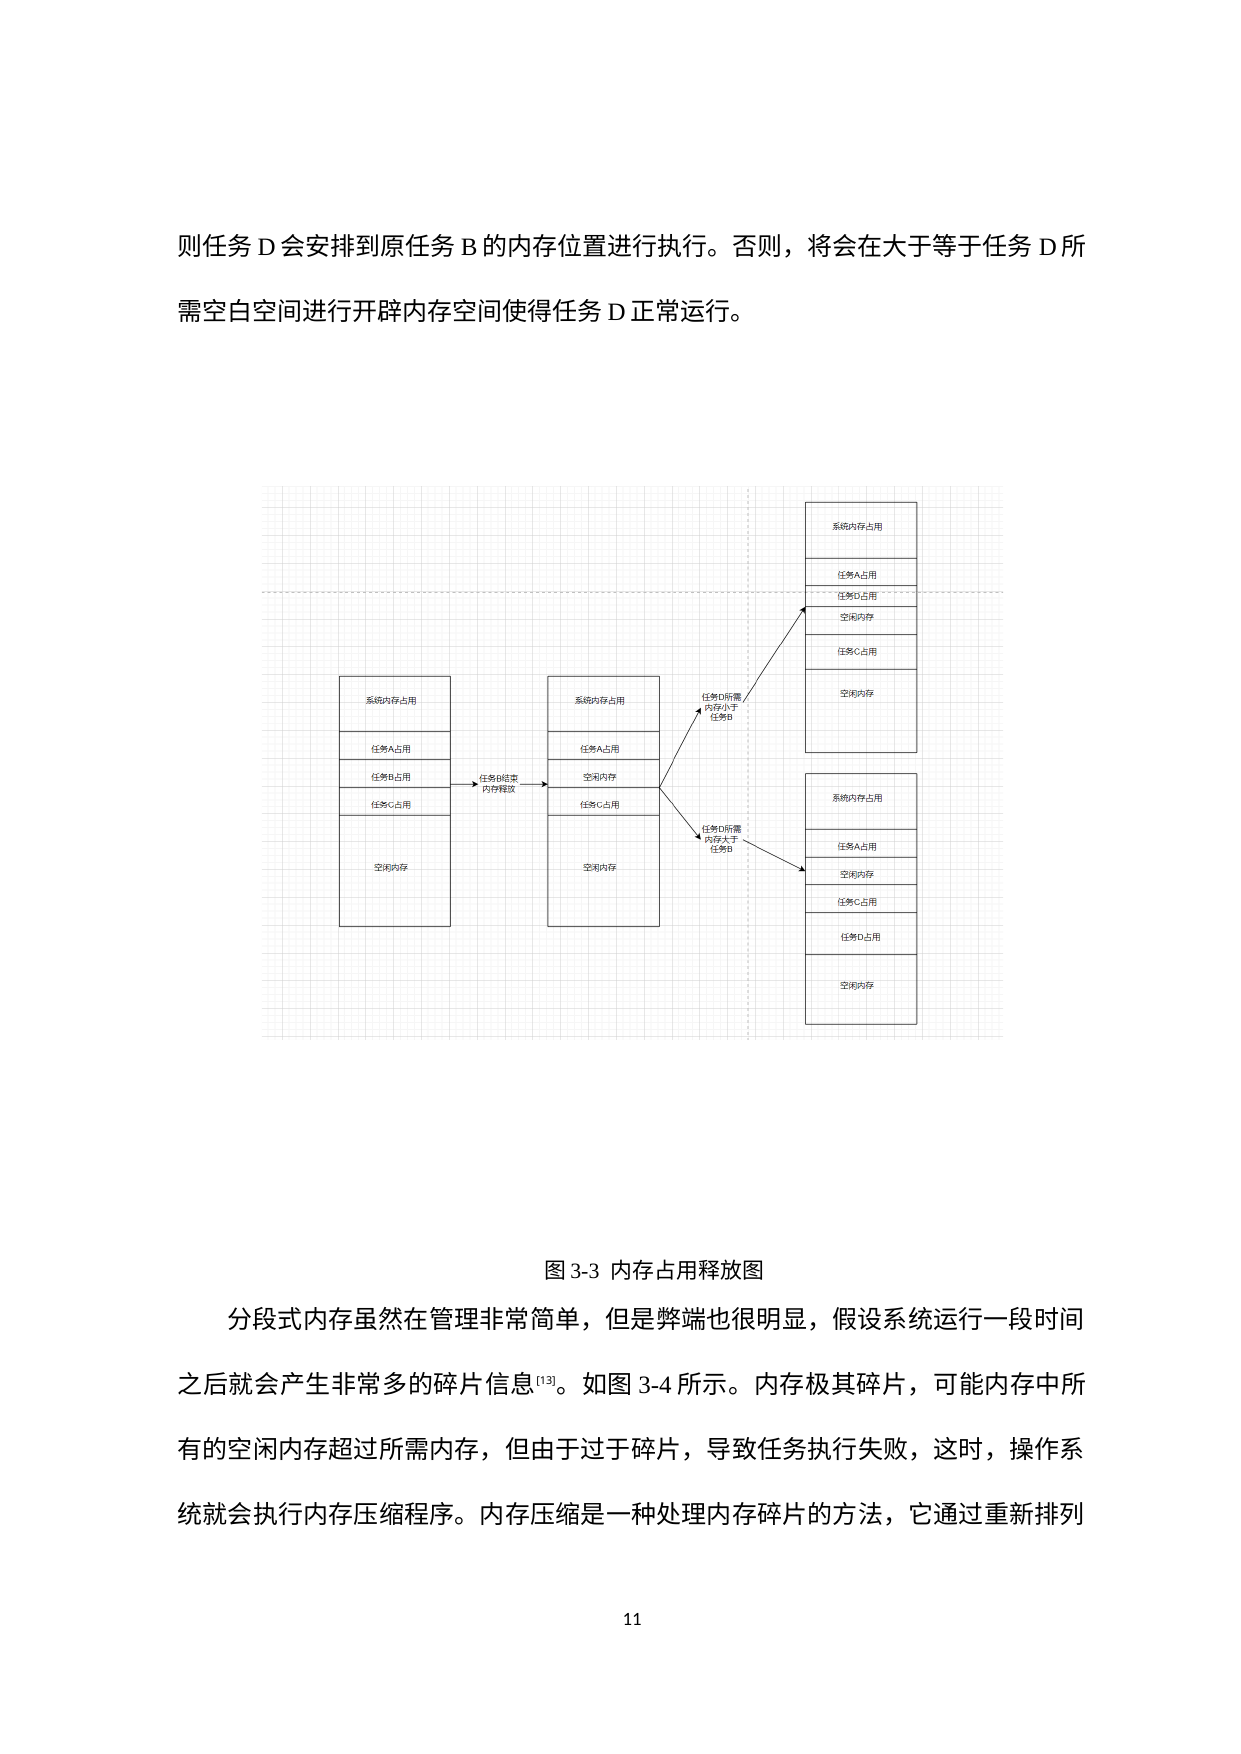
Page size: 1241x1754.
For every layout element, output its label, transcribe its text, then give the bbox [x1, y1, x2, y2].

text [177, 212, 1087, 342]
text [177, 1285, 1087, 1545]
text 图3-3 内存占用释放图 [177, 1252, 1087, 1285]
picture [261, 486, 1004, 1040]
